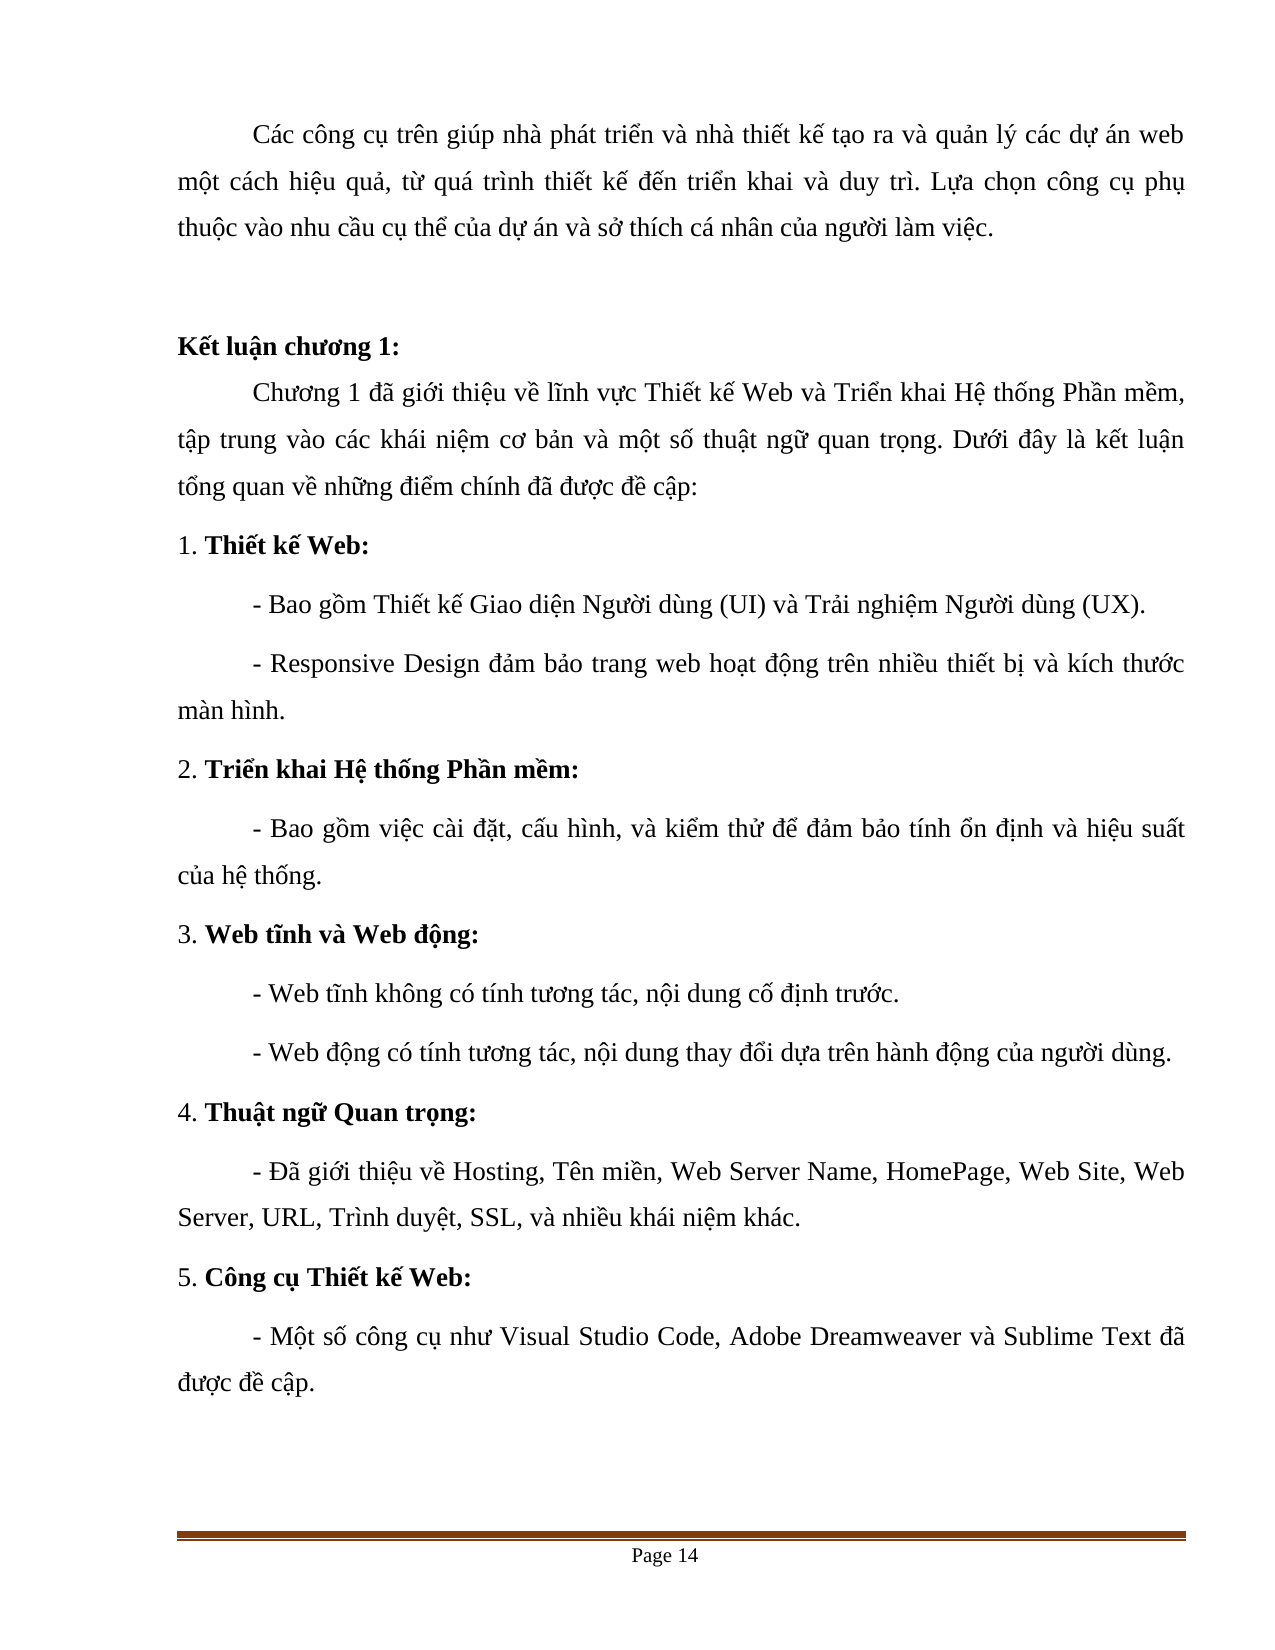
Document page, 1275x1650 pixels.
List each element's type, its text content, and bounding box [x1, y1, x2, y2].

text - Responsive Design đảm bảo trang web hoạt động trên nhiều thiết bị và kích thước màn hình. [177, 647, 1186, 725]
list Triển khai Hệ thống Phần mềm: [177, 753, 1186, 784]
text - Đã giới thiệu về Hosting, Tên miền, Web Server Name, HomePage, Web Site, Web Server, URL, Trình duyệt, SSL, và nhiều khái niệm khác. [177, 1155, 1186, 1233]
list Thuật ngữ Quan trọng: [177, 1096, 1186, 1127]
list Web tĩnh và Web động: [177, 918, 1186, 949]
text - Bao gồm Thiết kế Giao diện Người dùng (UI) và Trải nghiệm Người dùng (UX). [177, 588, 1186, 619]
text - Web động có tính tương tác, nội dung thay đổi dựa trên hành động của người dùng. [177, 1036, 1186, 1068]
text Chương 1 đã giới thiệu về lĩnh vực Thiết kế Web và Triển khai Hệ thống Phần mềm, tập trung vào các khái niệm cơ bản và một số thuật ngữ quan trọng. Dưới đây là kết luận tổng quan về những điểm chính đã được đề cập: [177, 376, 1186, 501]
list Công cụ Thiết kế Web: [177, 1261, 1186, 1292]
text Các công cụ trên giúp nhà phát triển và nhà thiết kế tạo ra và quản lý các dự án web một cách hiệu quả, từ quá trình thiết kế đến triển khai và duy trì. Lựa chọn công cụ phụ thuộc vào nhu cầu cụ thể của dự án và sở thích cá nhân của người làm việc. [177, 118, 1186, 243]
text - Một số công cụ như Visual Studio Code, Adobe Dreamweaver và Sublime Text đã được đề cập. [177, 1320, 1186, 1398]
text - Bao gồm việc cài đặt, cấu hình, và kiểm thử để đảm bảo tính ổn định và hiệu suất của hệ thống. [177, 812, 1186, 890]
list Thiết kế Web: [177, 529, 1186, 560]
text Kết luận chương 1: [177, 330, 1186, 361]
text - Web tĩnh không có tính tương tác, nội dung cố định trước. [177, 977, 1186, 1008]
